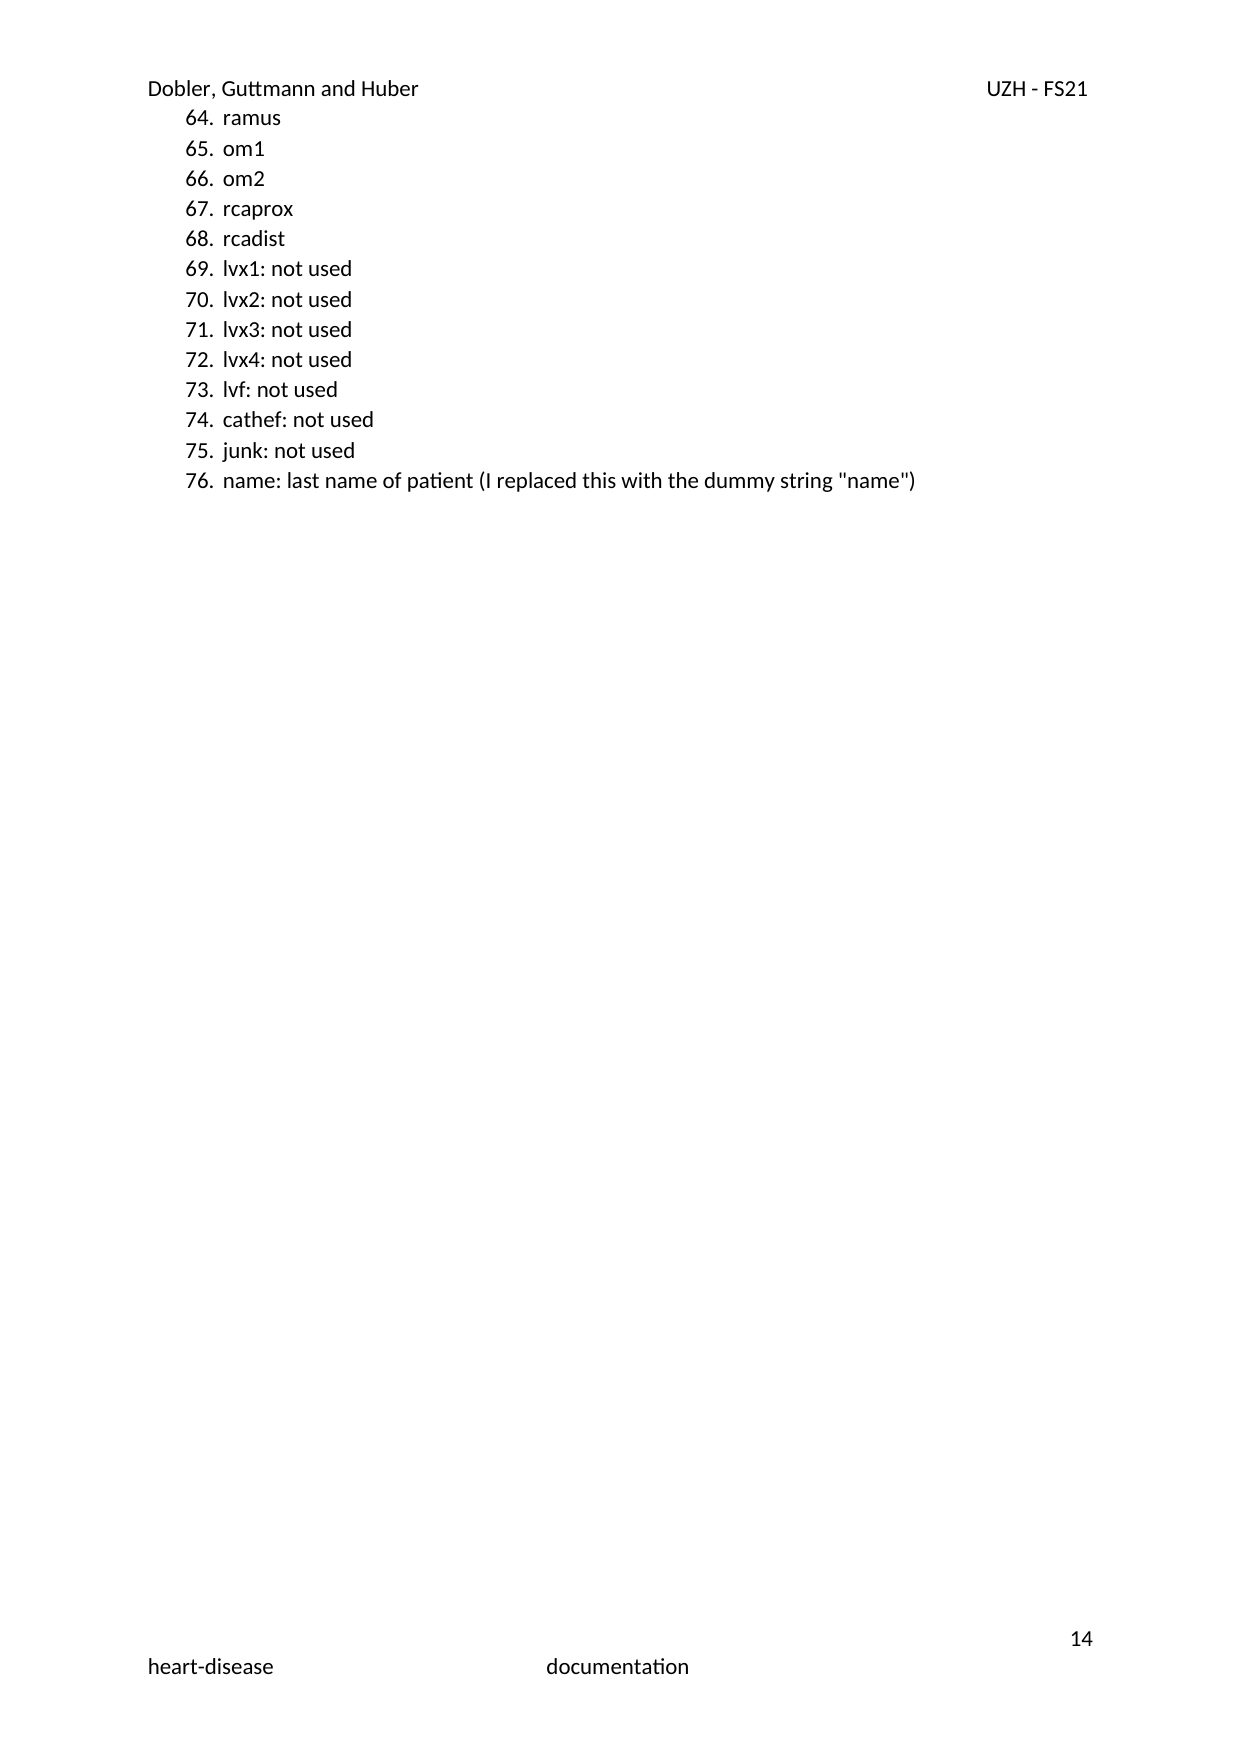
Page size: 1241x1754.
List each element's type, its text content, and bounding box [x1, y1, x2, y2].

list ramus [185, 103, 1093, 131]
list rcadist [185, 224, 1093, 252]
list lvx1: not used [185, 254, 1093, 282]
list lvx3: not used [185, 315, 1093, 343]
list junk: not used [185, 436, 1093, 464]
list lvf: not used [185, 375, 1093, 403]
list cathef: not used [185, 406, 1093, 433]
list om1 [185, 134, 1093, 162]
list rcaprox [185, 194, 1093, 222]
list name: last name of patient (I replaced this with the dummy string "name") [185, 466, 1093, 494]
list om2 [185, 164, 1093, 192]
list lvx2: not used [185, 285, 1093, 313]
list lvx4: not used [185, 345, 1093, 373]
